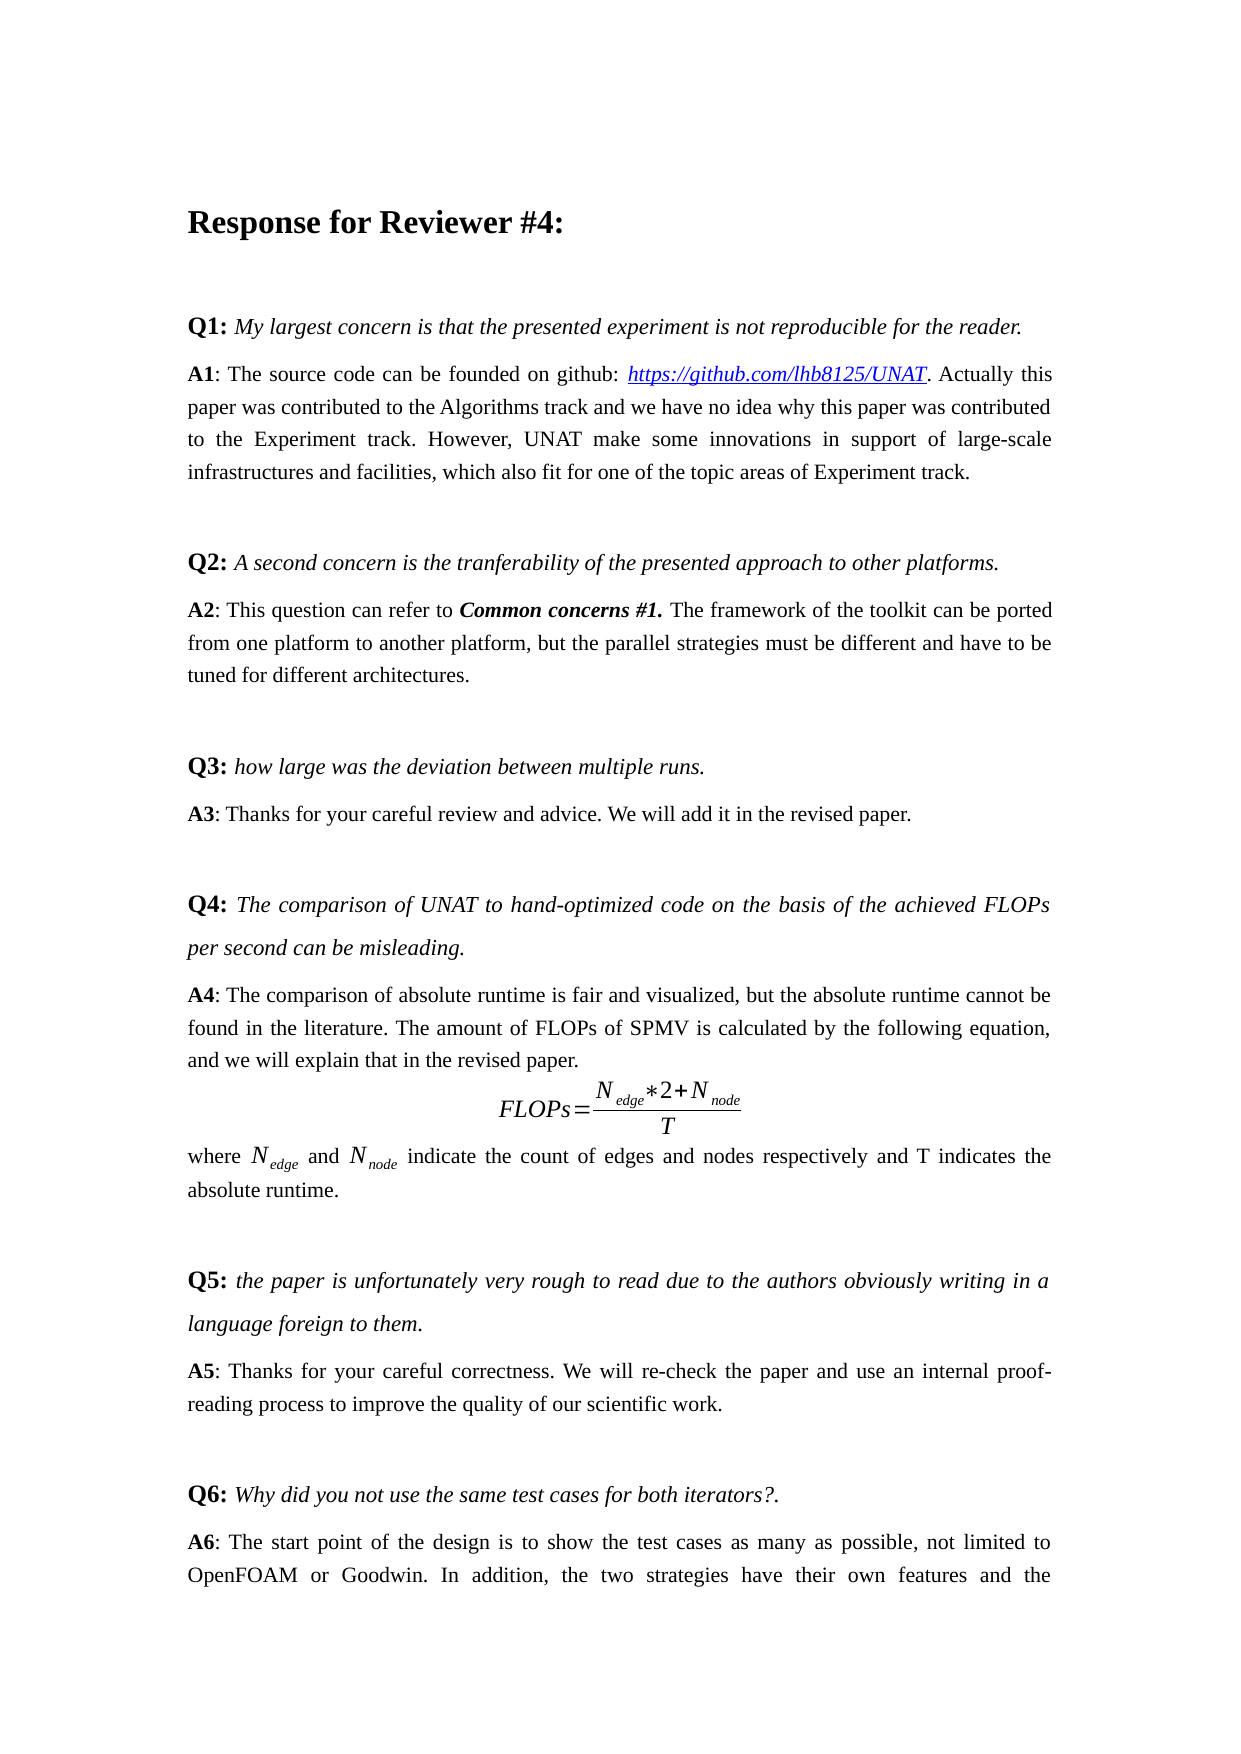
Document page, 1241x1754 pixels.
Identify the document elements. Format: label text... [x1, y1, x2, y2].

subtitle Response for Reviewer #4: [187, 189, 1053, 254]
text A1: The source code can be founded on github: https://github.com/lhb8125/UNAT. Actually this paper was contributed to the Algorithms track and we have no idea why this paper was contributed to the Experiment track. However, UNAT make some innovations in support of large-scale infrastructures and facilities, which also fit for one of the topic areas of Experiment track. [187, 358, 1053, 488]
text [187, 1526, 1053, 1591]
subtitle Q2: A second concern is the tranferability of the presented approach to other platforms. [187, 545, 1053, 578]
text A4: The comparison of absolute runtime is fair and visualized, but the absolute runtime cannot be found in the literature. The amount of FLOPs of SPMV is calculated by the following equation, and we will explain that in the revised paper. [187, 978, 1053, 1076]
subtitle Q1: My largest concern is that the presented experiment is not reproducible for the reader. [187, 309, 1053, 342]
text A2: This question can refer to Common concerns #1. The framework of the toolkit can be ported from one platform to another platform, but the parallel strategies must be different and have to be tuned for different architectures. [187, 594, 1053, 691]
text where and indicate the count of edges and nodes respectively and T indicates the absolute runtime. [187, 1141, 1053, 1206]
subtitle Q6: Why did you not use the same test cases for both iterators?. [187, 1477, 1053, 1509]
subtitle Q5: the paper is unfortunately very rough to read due to the authors obviously writing in a language foreign to them. [187, 1263, 1053, 1339]
subtitle Q3: how large was the deviation between multiple runs. [187, 749, 1053, 781]
subtitle Q4: The comparison of UNAT to hand-optimized code on the basis of the achieved FLOPs per second can be misleading. [187, 887, 1053, 963]
text A3: Thanks for your careful review and advice. We will add it in the revised paper. [187, 797, 1053, 830]
text A5: Thanks for your careful correctness. We will re-check the paper and use an internal proof-reading process to improve the quality of our scientific work. [187, 1354, 1053, 1419]
